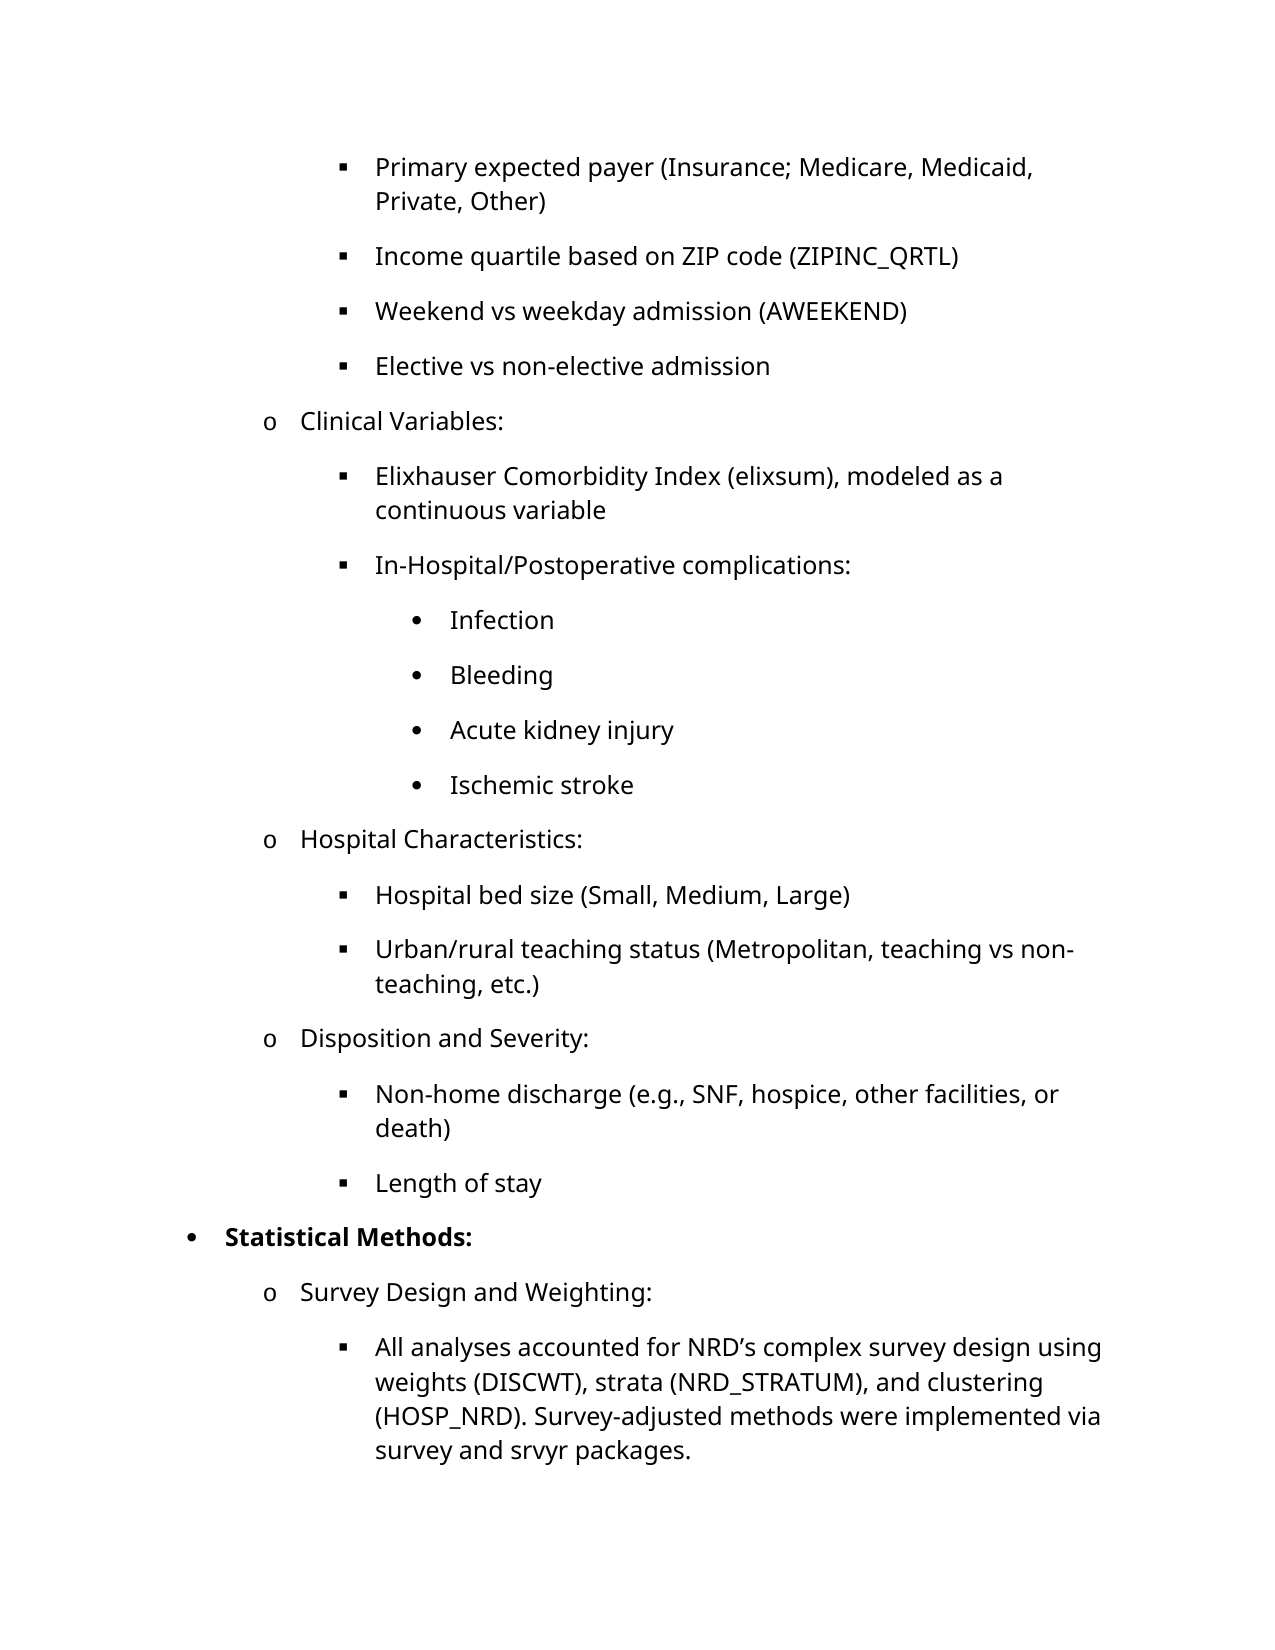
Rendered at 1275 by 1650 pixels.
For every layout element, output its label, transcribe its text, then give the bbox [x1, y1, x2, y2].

list Clinical Variables: [262, 404, 1125, 438]
list Non-home discharge (e.g., SNF, hospice, other facilities, or death) [337, 1076, 1125, 1144]
list Ischemic stroke [412, 767, 1125, 801]
list Statistical Methods: [187, 1220, 1125, 1254]
list Income quartile based on ZIP code (ZIPINC_QRTL) [337, 239, 1125, 273]
list Hospital Characteristics: [262, 822, 1125, 856]
list Urban/rural teaching status (Metropolitan, teaching vs non-teaching, etc.) [337, 932, 1125, 1000]
list Elective vs non-elective admission [337, 349, 1125, 383]
list Primary expected payer (Insurance; Medicare, Medicaid, Private, Other) [337, 150, 1125, 218]
list Bleeding [412, 657, 1125, 692]
list Survey Design and Weighting: [262, 1275, 1125, 1309]
list Weekend vs weekday admission (AWEEKEND) [337, 294, 1125, 328]
list Acute kidney injury [412, 712, 1125, 746]
list Hospital bed size (Small, Medium, Large) [337, 877, 1125, 911]
list In-Hospital/Postoperative complications: [337, 548, 1125, 582]
list Infection [412, 603, 1125, 637]
list Length of stay [337, 1165, 1125, 1199]
list Elixhauser Comorbidity Index (elixsum), modeled as a continuous variable [337, 459, 1125, 527]
list Disposition and Severity: [262, 1021, 1125, 1055]
